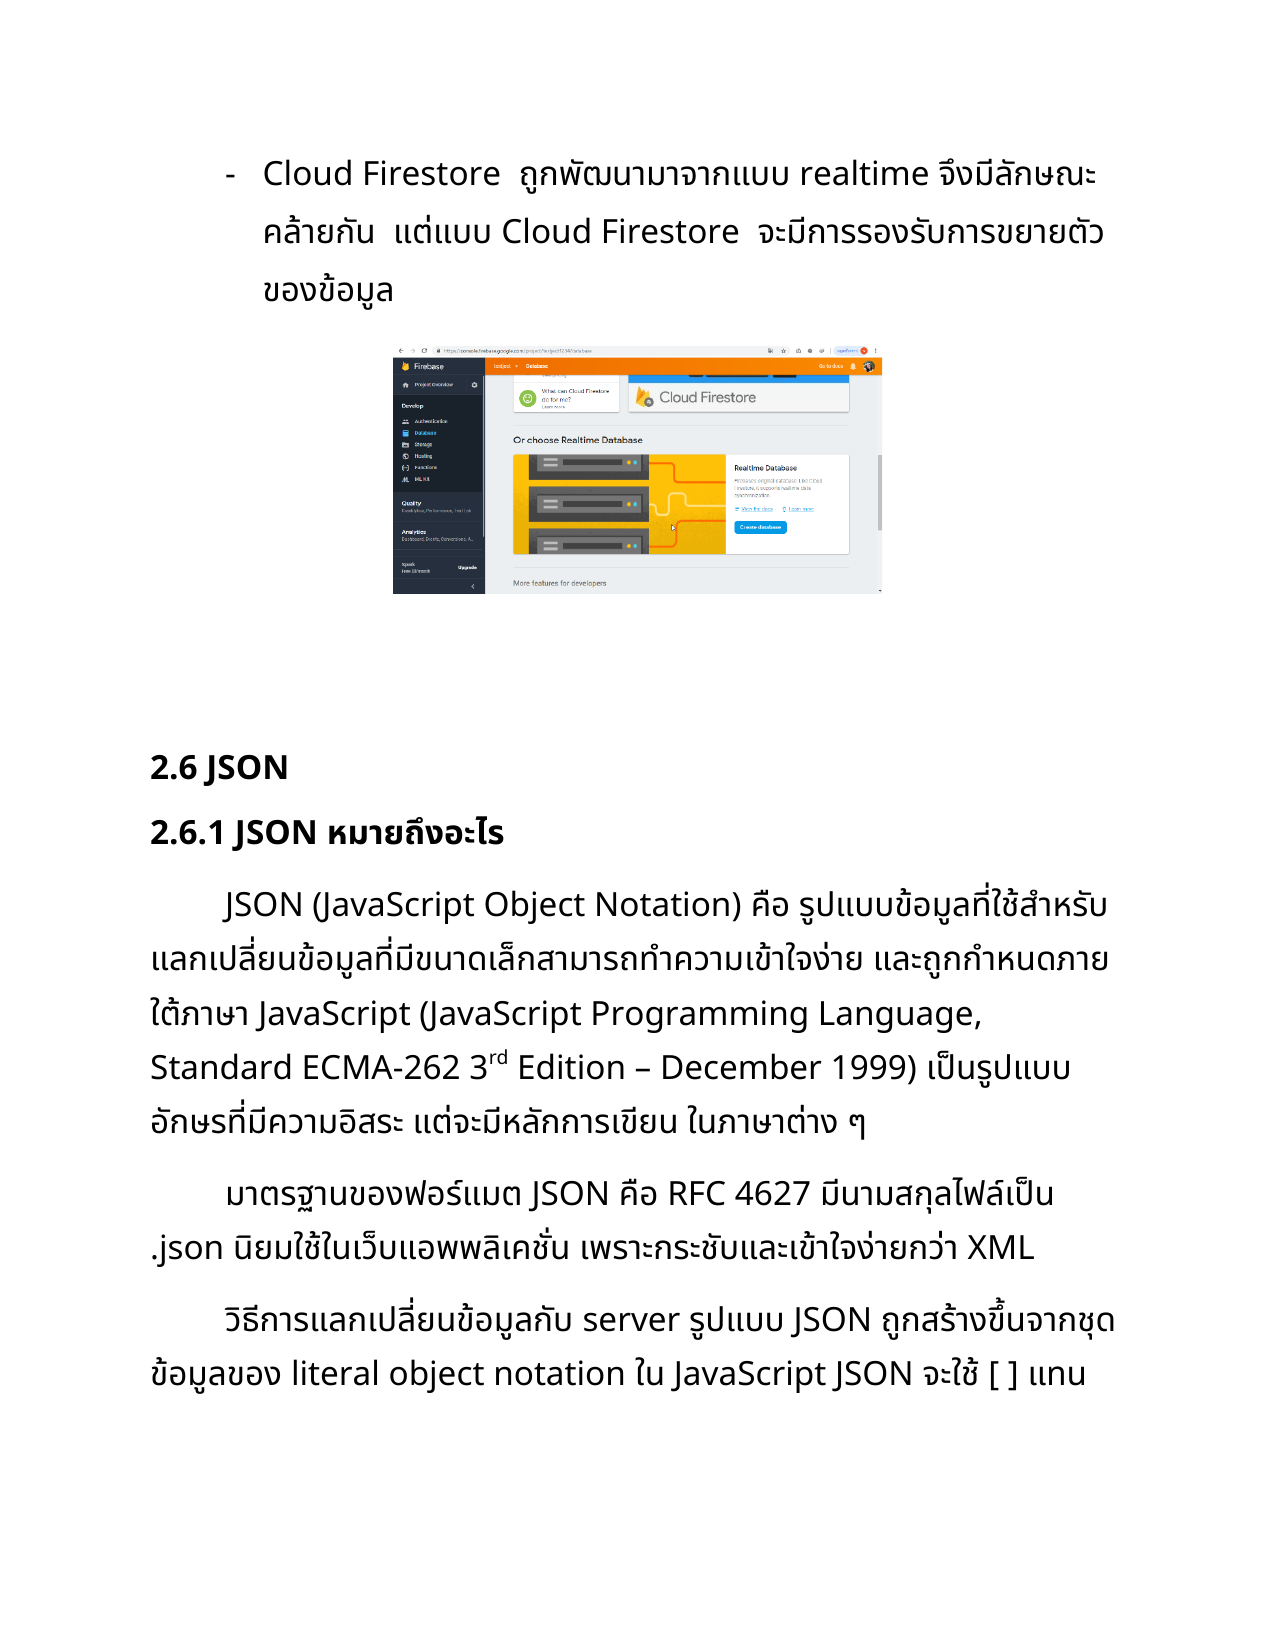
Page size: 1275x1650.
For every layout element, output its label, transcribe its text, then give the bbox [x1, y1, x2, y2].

text 2.6 JSON [150, 743, 1125, 789]
text JSON (JavaScript Object Notation) คือ รูปแบบข้อมูลที่ใช้สำหรับแลกเปลี่ยนข้อมูลที่มีขนาดเล็กสามารถทำความเข้าใจง่าย และถูกกำหนดภายใต้ภาษา JavaScript (JavaScript Programming Language, Standard ECMA-262 3rd Edition – December 1999) เป็นรูปแบบอักษรที่มีความอิสระ แต่จะมีหลักการเขียน ในภาษาต่าง ๆ [150, 880, 1125, 1149]
picture [393, 345, 883, 594]
text มาตรฐานของฟอร์แมต JSON คือ RFC 4627 มีนามสกุลไฟล์เป็น .json นิยมใช้ในเว็บแอพพลิเคชั่น เพราะกระชับและเข้าใจง่ายกว่า XML [150, 1169, 1125, 1275]
text 2.6.1 JSON หมายถึงอะไร [150, 809, 1125, 860]
list Cloud Firestore ถูกพัฒนามาจากแบบ realtime จึงมีลักษณะคล้ายกัน แต่แบบ Cloud Firestore จะมีการรองรับการขยายตัวของข้อมูล [225, 150, 1125, 317]
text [150, 1295, 1125, 1401]
